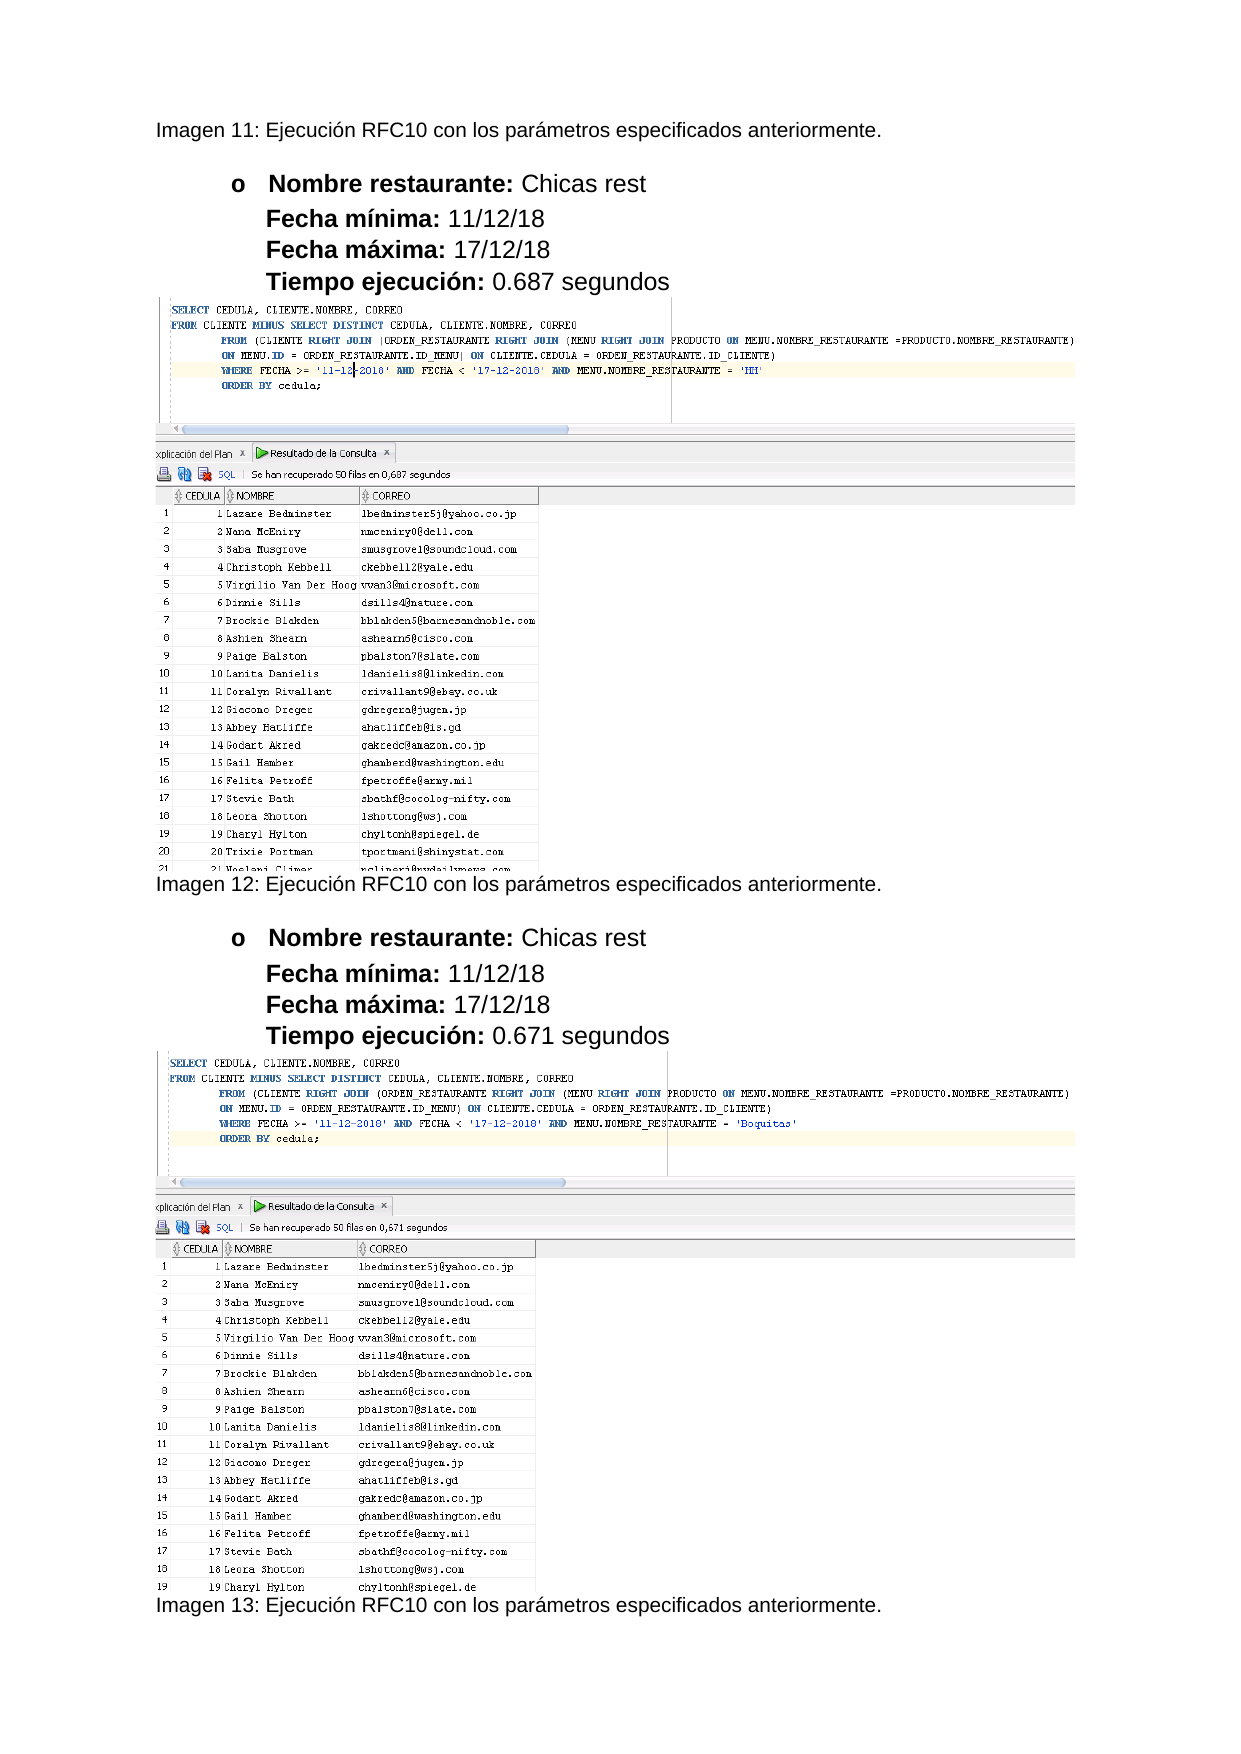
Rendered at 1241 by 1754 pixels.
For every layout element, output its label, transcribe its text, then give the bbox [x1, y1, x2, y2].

list Tiempo ejecución: 0.671 segundos [193, 1021, 1122, 1049]
list Nombre restaurante: Chicas rest [231, 923, 1122, 954]
list Nombre restaurante: Chicas rest [231, 169, 1122, 200]
list Tiempo ejecución: 0.687 segundos [193, 267, 1122, 295]
list Fecha mínima: 11/12/18 [193, 958, 1122, 987]
text Imagen 11: Ejecución RFC10 con los parámetros especificados anteriormente. [118, 118, 1122, 142]
picture [155, 1051, 1075, 1592]
text Imagen 13: Ejecución RFC10 con los parámetros especificados anteriormente. [118, 1593, 1122, 1617]
text Imagen 12: Ejecución RFC10 con los parámetros especificados anteriormente. [118, 872, 1122, 896]
list Fecha mínima: 11/12/18 [193, 204, 1122, 233]
list Fecha máxima: 17/12/18 [193, 236, 1122, 264]
picture [155, 297, 1075, 871]
list Fecha máxima: 17/12/18 [193, 989, 1122, 1018]
